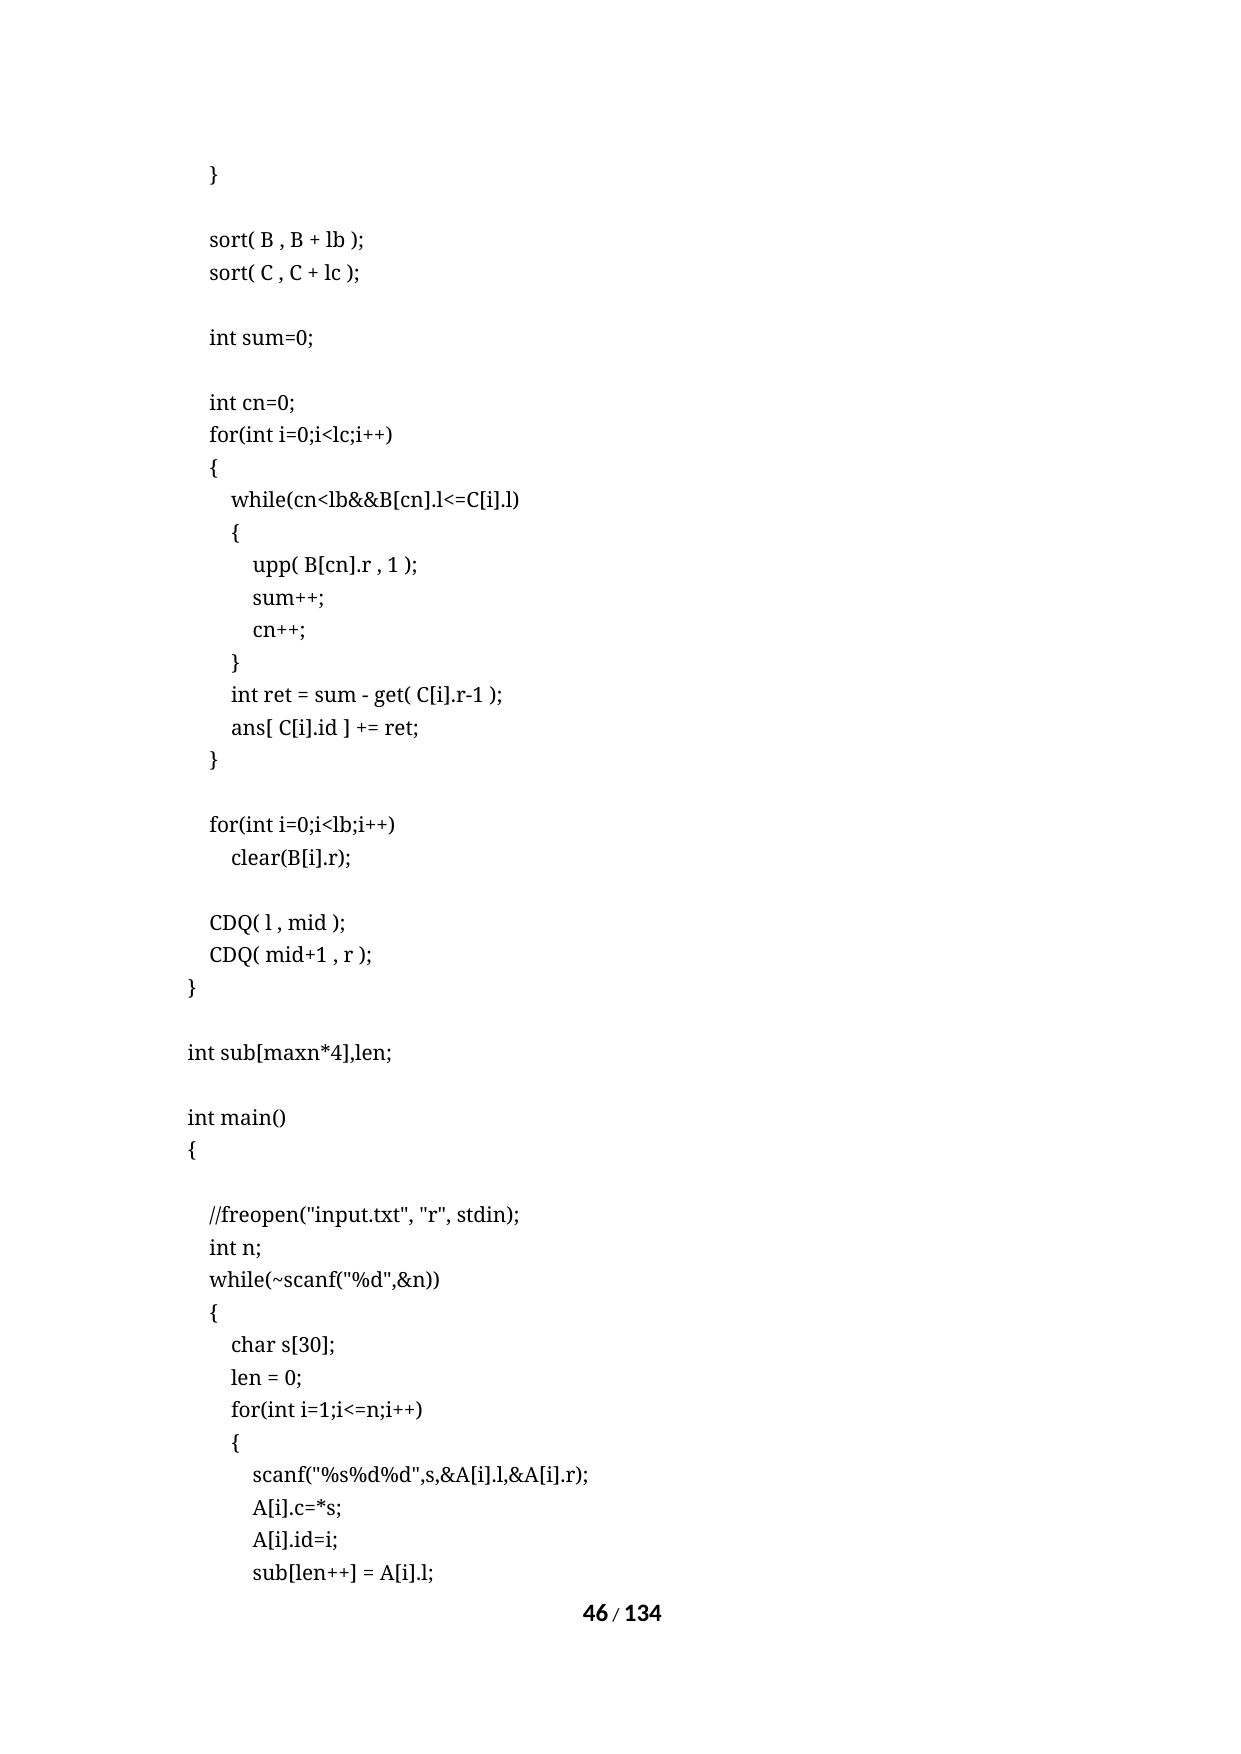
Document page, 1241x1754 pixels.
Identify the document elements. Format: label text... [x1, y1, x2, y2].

text } [187, 971, 1053, 1003]
text { [187, 1426, 1053, 1458]
text int sum=0; [187, 321, 1053, 353]
text cn++; [187, 613, 1053, 646]
text } [187, 646, 1053, 678]
text sort( B , B + lb ); [187, 223, 1053, 256]
text { [187, 1296, 1053, 1328]
text //freopen("input.txt", "r", stdin); [187, 1198, 1053, 1231]
text for(int i=1;i<=n;i++) [187, 1393, 1053, 1426]
text sum++; [187, 581, 1053, 613]
text int ret = sum - get( C[i].r-1 ); [187, 678, 1053, 711]
text { [187, 451, 1053, 483]
text { [187, 516, 1053, 548]
text A[i].c=*s; [187, 1491, 1053, 1523]
text for(int i=0;i<lb;i++) [187, 808, 1053, 841]
text } [187, 743, 1053, 776]
text sub[len++] = A[i].l; [187, 1556, 1053, 1588]
text upp( B[cn].r , 1 ); [187, 548, 1053, 581]
text len = 0; [187, 1361, 1053, 1393]
text int sub[maxn*4],len; [187, 1036, 1053, 1068]
text while(cn<lb&&B[cn].l<=C[i].l) [187, 483, 1053, 516]
text int main() [187, 1101, 1053, 1133]
text while(~scanf("%d",&n)) [187, 1263, 1053, 1296]
text int n; [187, 1231, 1053, 1263]
text int cn=0; [187, 386, 1053, 418]
text CDQ( l , mid ); [187, 906, 1053, 938]
text sort( C , C + lc ); [187, 256, 1053, 288]
text scanf("%s%d%d",s,&A[i].l,&A[i].r); [187, 1458, 1053, 1491]
text CDQ( mid+1 , r ); [187, 938, 1053, 971]
text clear(B[i].r); [187, 841, 1053, 873]
text } [187, 158, 1053, 191]
text ans[ C[i].id ] += ret; [187, 711, 1053, 743]
text A[i].id=i; [187, 1523, 1053, 1556]
text { [187, 1133, 1053, 1166]
text char s[30]; [187, 1328, 1053, 1361]
text for(int i=0;i<lc;i++) [187, 418, 1053, 451]
